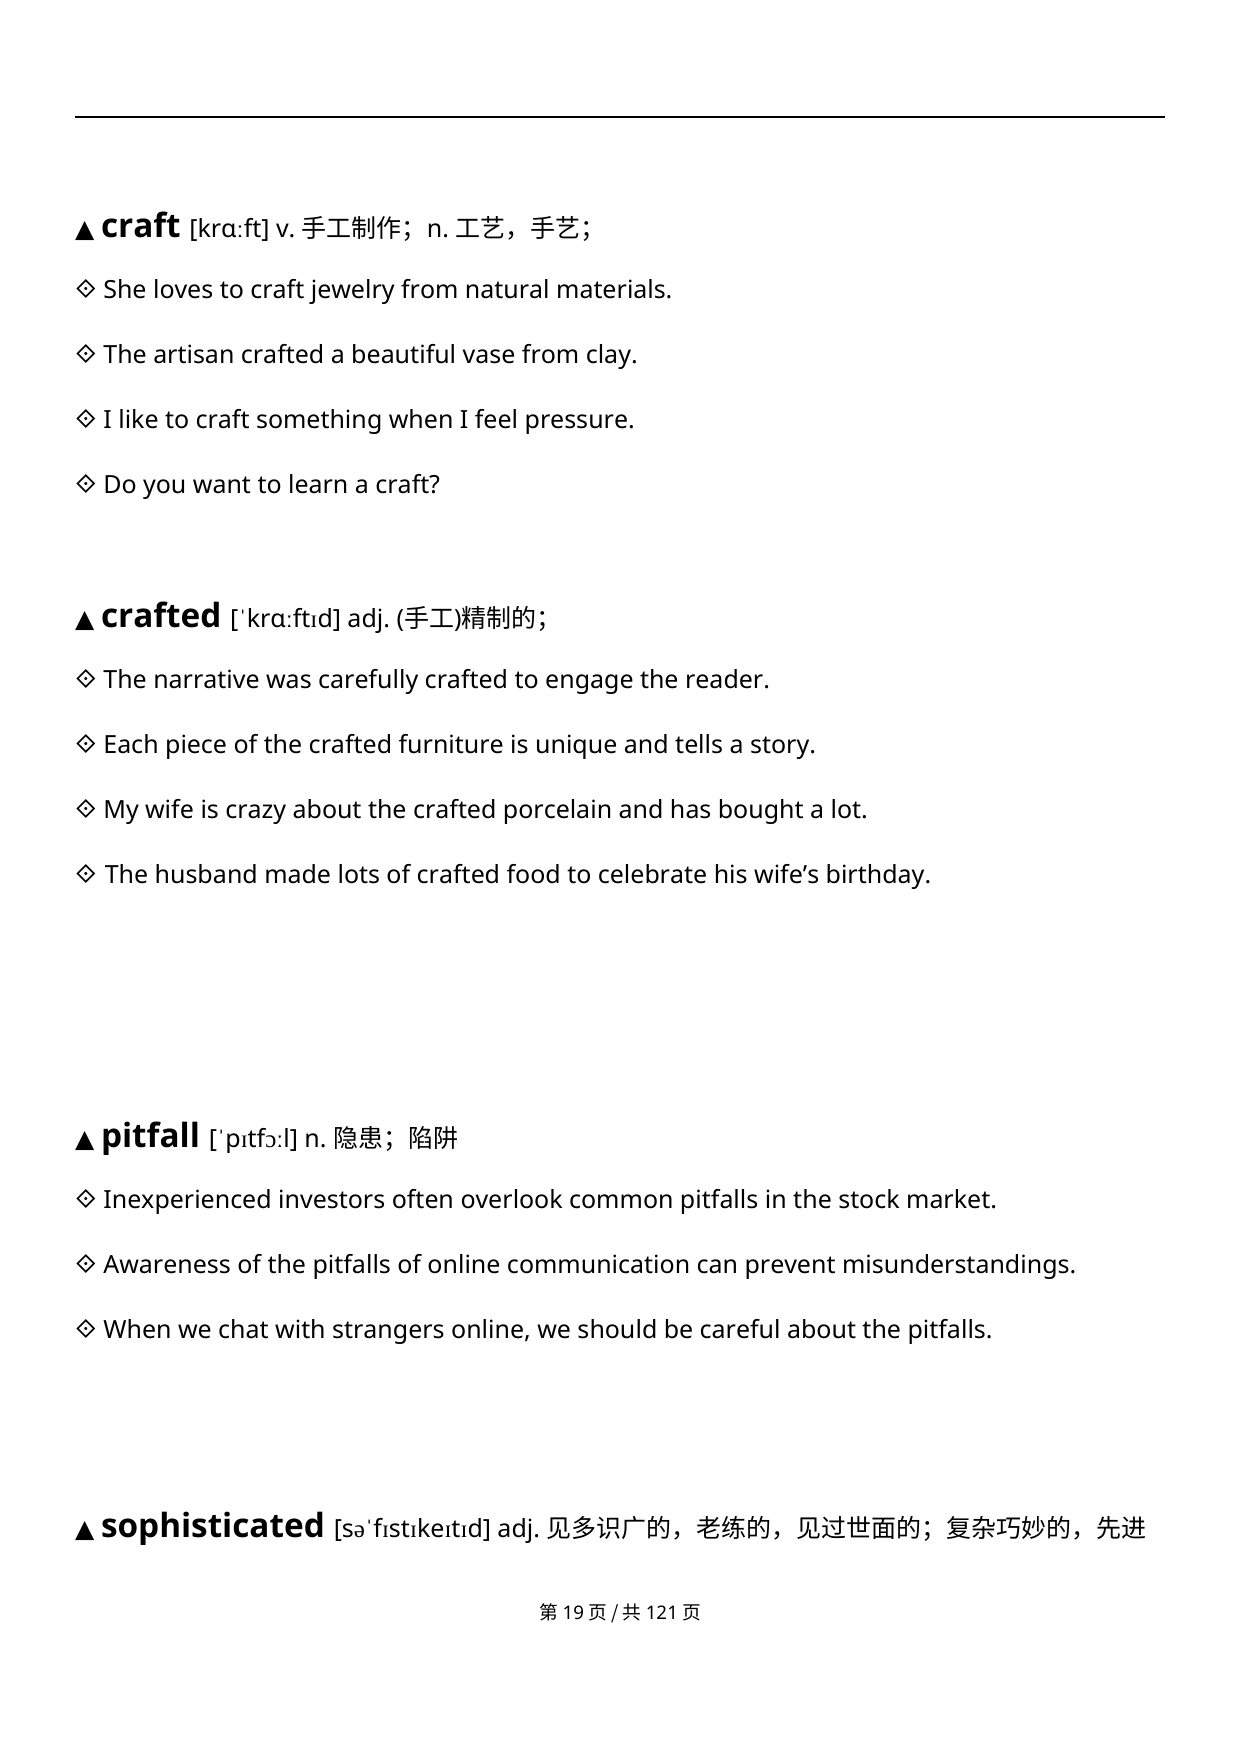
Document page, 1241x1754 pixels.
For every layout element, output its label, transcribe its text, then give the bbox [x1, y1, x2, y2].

text ⟐ She loves to craft jewelry from natural materials. [75, 257, 1165, 322]
text ⟐ When we chat with strangers online, we should be careful about the pitfalls. [75, 1297, 1165, 1362]
text ⟐ Awareness of the pitfalls of online communication can prevent misunderstandings. [75, 1232, 1165, 1297]
text ⟐ The husband made lots of crafted food to celebrate his wife’s birthday. [75, 842, 1165, 907]
text ⟐ Each piece of the crafted furniture is unique and tells a story. [75, 712, 1165, 777]
text ▲ craft [krɑːft] v. 手工制作；n. 工艺，手艺； [75, 192, 1165, 257]
text ⟐ The artisan crafted a beautiful vase from clay. [75, 322, 1165, 387]
text ⟐ I like to craft something when I feel pressure. [75, 387, 1165, 452]
text ⟐ The narrative was carefully crafted to engage the reader. [75, 647, 1165, 712]
text ⟐ Inexperienced investors often overlook common pitfalls in the stock market. [75, 1167, 1165, 1232]
text ⟐ My wife is crazy about the crafted porcelain and has bought a lot. [75, 777, 1165, 842]
text ⟐ Do you want to learn a craft? [75, 452, 1165, 517]
text ▲ pitfall [ˈpɪtfɔːl] n. 隐患；陷阱 [75, 1102, 1165, 1167]
text ▲ crafted [ˈkrɑːftɪd] adj. (手工)精制的； [75, 582, 1165, 647]
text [75, 1492, 1165, 1557]
